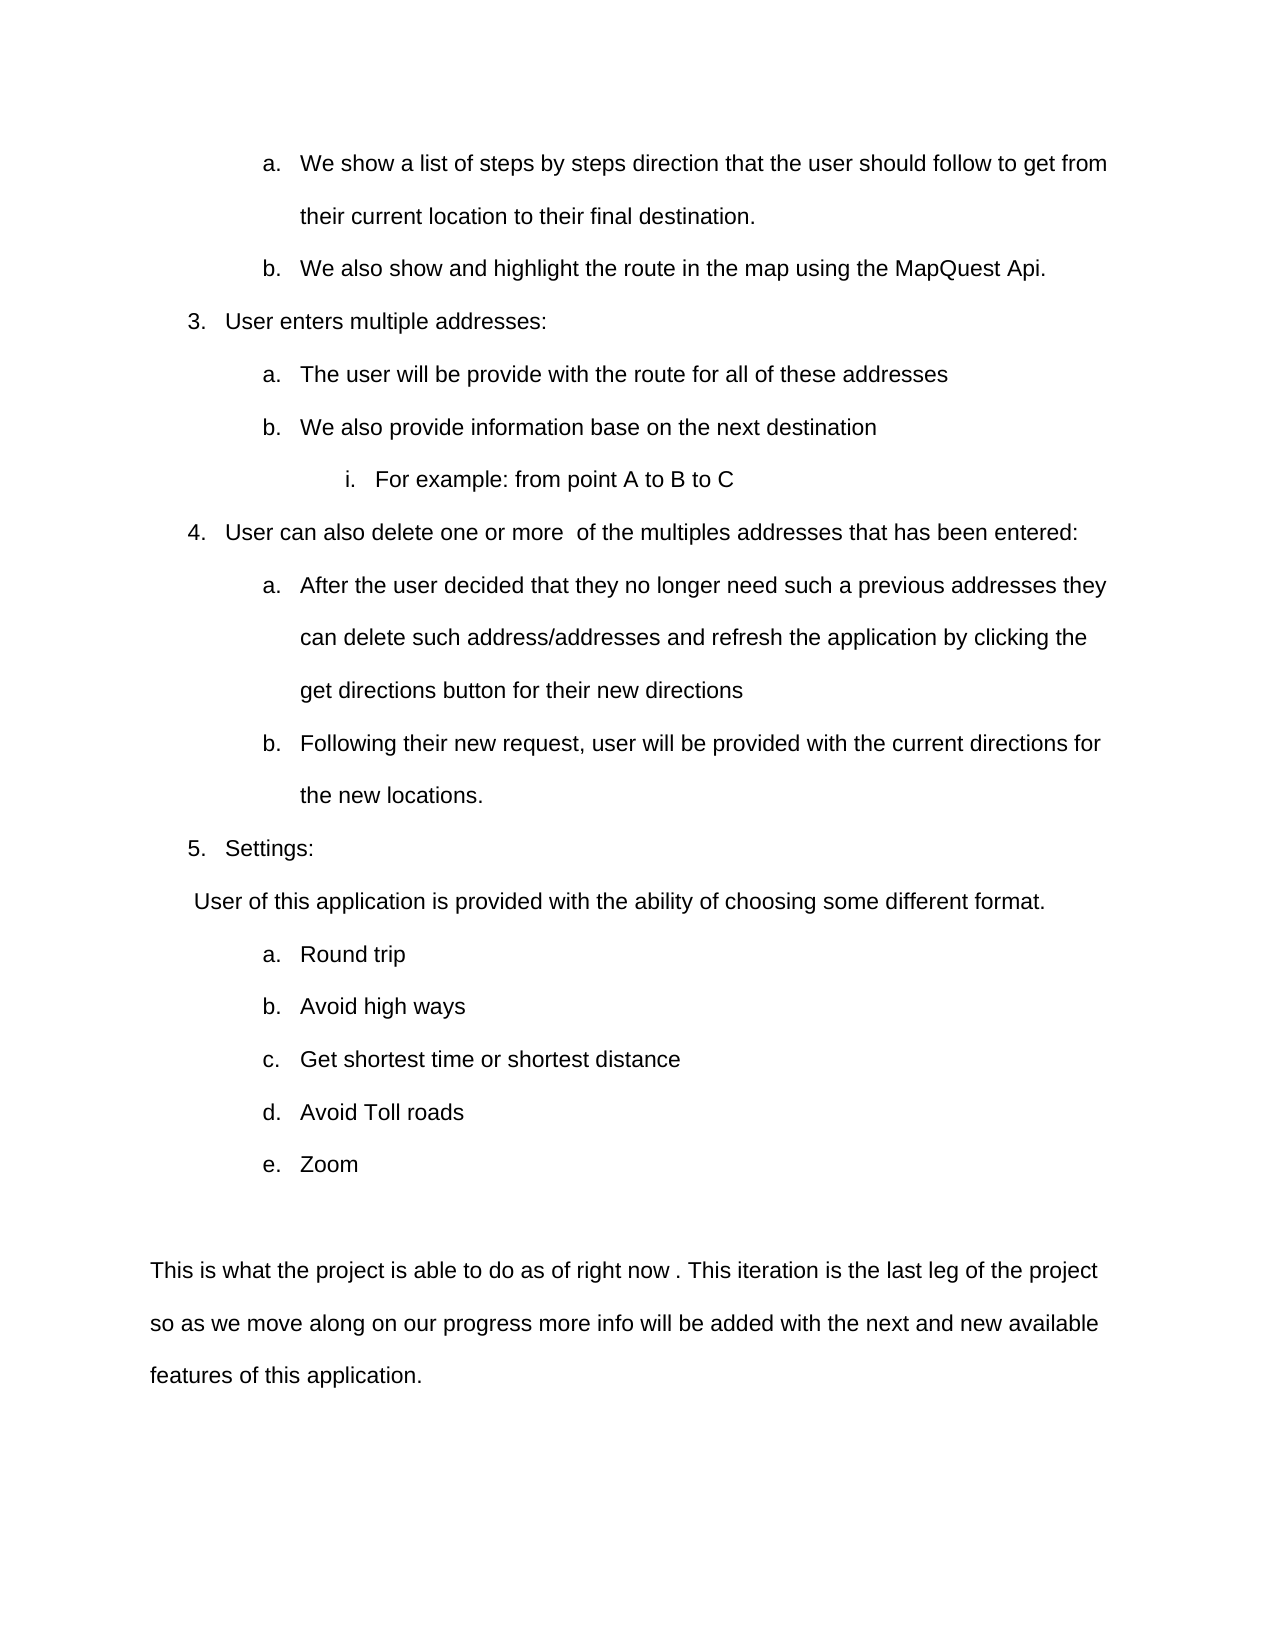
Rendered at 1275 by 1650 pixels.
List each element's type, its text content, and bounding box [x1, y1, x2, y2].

list Following their new request, user will be provided with the current directions for the new locations. [262, 730, 1125, 809]
list Get shortest time or shortest distance [262, 1046, 1125, 1072]
list The user will be provide with the route for all of these addresses [262, 361, 1125, 387]
text This is what the project is able to do as of right now . This iteration is the last leg of the project so as we move along on our progress more info will be added with the next and new available features of this application. [150, 1257, 1125, 1389]
list We also provide information base on the next destination [262, 413, 1125, 440]
list Zoom [262, 1151, 1125, 1178]
list For example: from point A to B to C [356, 466, 1125, 493]
list User can also delete one or more of the multiples addresses that has been entered: [187, 519, 1125, 545]
list Settings: [187, 835, 1125, 862]
list We also show and highlight the route in the map using the MapQuest Api. [262, 255, 1125, 282]
text User of this application is provided with the ability of choosing some different format. [150, 888, 1125, 914]
list After the user decided that they no longer need such a previous addresses they can delete such address/addresses and refresh the application by clicking the get directions button for their new directions [262, 572, 1125, 703]
list User enters multiple addresses: [187, 308, 1125, 334]
list We show a list of steps by steps direction that the user should follow to get from their current location to their final destination. [262, 150, 1125, 229]
list Avoid high ways [262, 993, 1125, 1020]
list Avoid Toll roads [262, 1099, 1125, 1125]
list Round trip [262, 941, 1125, 967]
